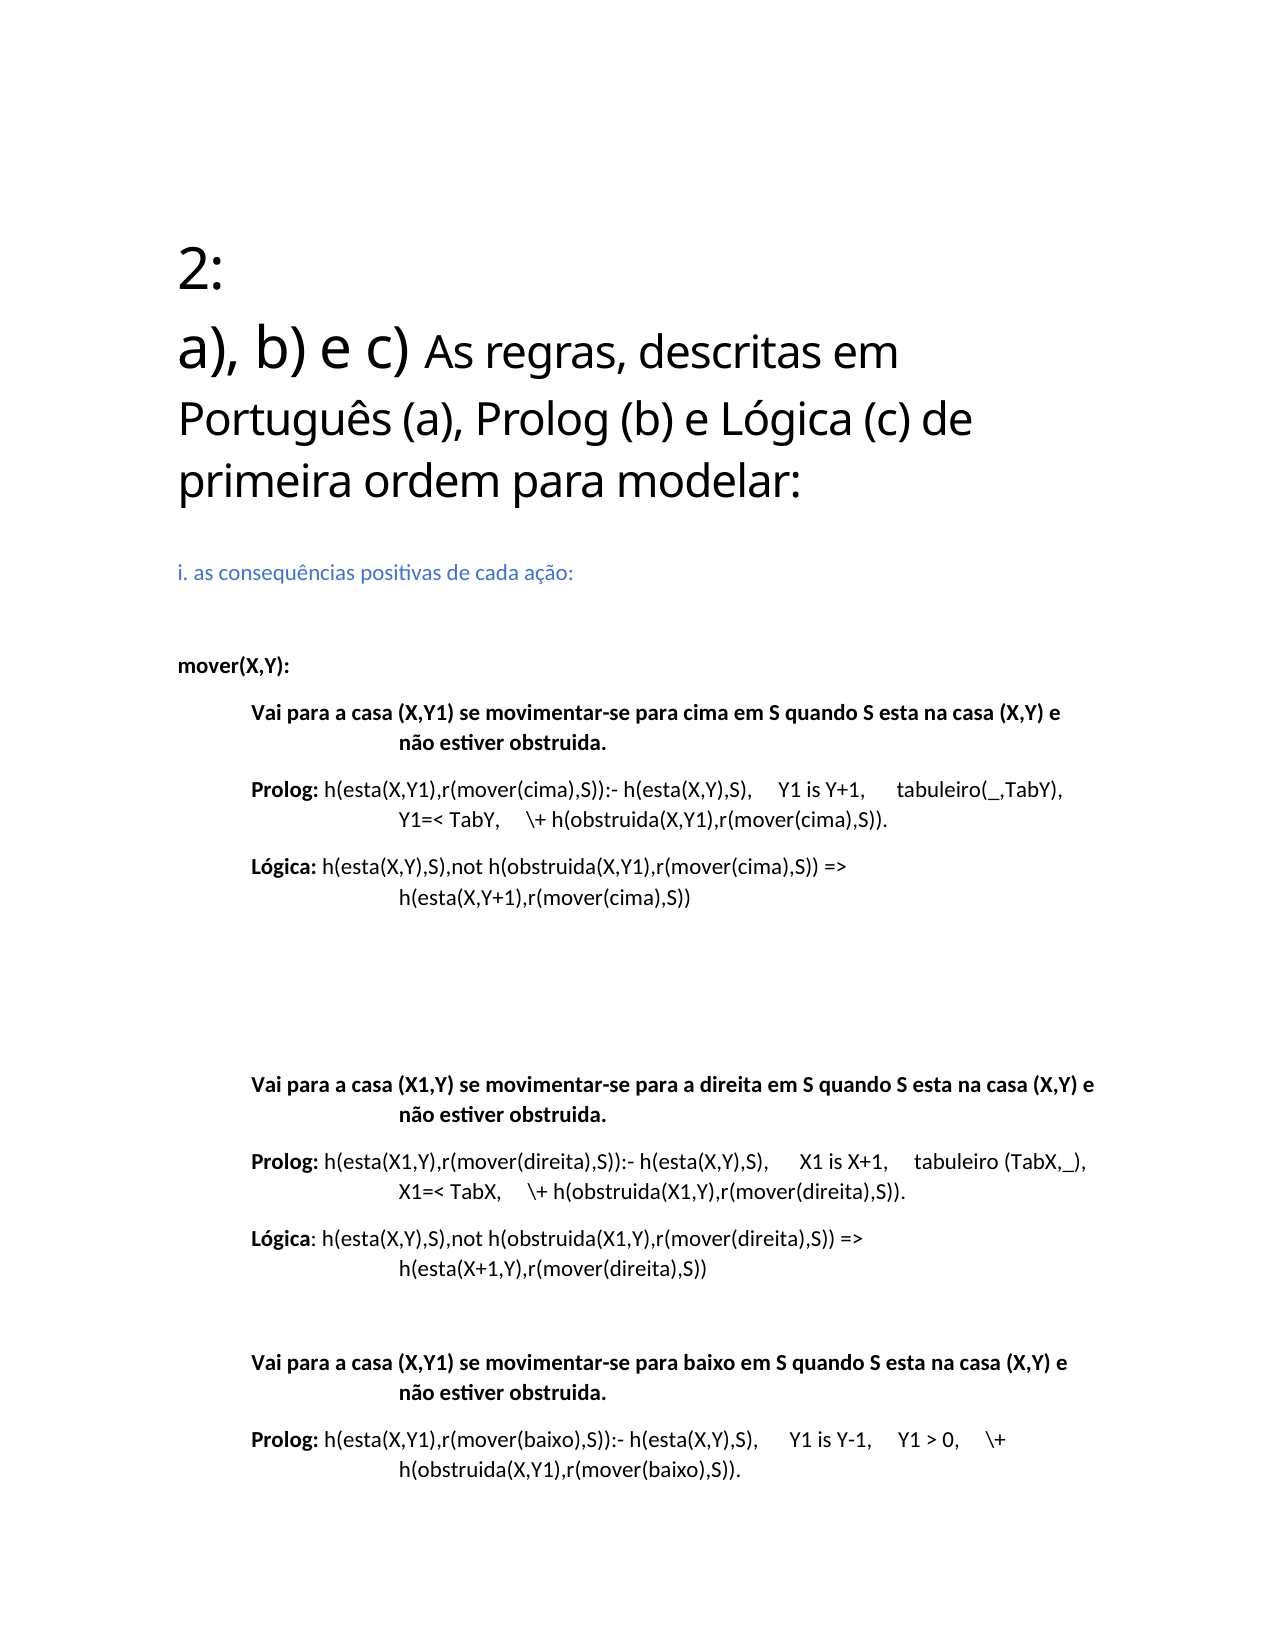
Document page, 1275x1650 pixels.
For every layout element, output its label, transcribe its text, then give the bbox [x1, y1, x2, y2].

text Lógica: h(esta(X,Y),S),not h(obstruida(X1,Y),r(mover(direita),S)) => h(esta(X+1,Y),r(mover(direita),S)) [251, 1224, 1098, 1283]
text i. as consequências positivas de cada ação: [177, 558, 1098, 586]
text Prolog: h(esta(X1,Y),r(mover(direita),S)):- h(esta(X,Y),S), X1 is X+1, tabuleiro (TabX,_), X1=< TabX, \+ h(obstruida(X1,Y),r(mover(direita),S)). [251, 1147, 1098, 1206]
text Vai para a casa (X,Y1) se movimentar-se para baixo em S quando S esta na casa (X,Y) e não estiver obstruida. [251, 1348, 1098, 1407]
text Prolog: h(esta(X,Y1),r(mover(cima),S)):- h(esta(X,Y),S), Y1 is Y+1, tabuleiro(_,TabY), Y1=< TabY, \+ h(obstruida(X,Y1),r(mover(cima),S)). [251, 775, 1098, 834]
title 2: [177, 227, 1098, 307]
title a), b) e c) As regras, descritas em Português (a), Prolog (b) e Lógica (c) de primeira ordem para modelar: [177, 307, 1098, 511]
text Lógica: h(esta(X,Y),S),not h(obstruida(X,Y1),r(mover(cima),S)) => h(esta(X,Y+1),r(mover(cima),S)) [251, 852, 1098, 911]
text mover(X,Y): [177, 651, 1098, 679]
text Prolog: h(esta(X,Y1),r(mover(baixo),S)):- h(esta(X,Y),S), Y1 is Y-1, Y1 > 0, \+ h(obstruida(X,Y1),r(mover(baixo),S)). [251, 1425, 1098, 1484]
text Vai para a casa (X,Y1) se movimentar-se para cima em S quando S esta na casa (X,Y) e não estiver obstruida. [251, 698, 1098, 757]
text Vai para a casa (X1,Y) se movimentar-se para a direita em S quando S esta na casa (X,Y) e não estiver obstruida. [251, 1070, 1098, 1128]
